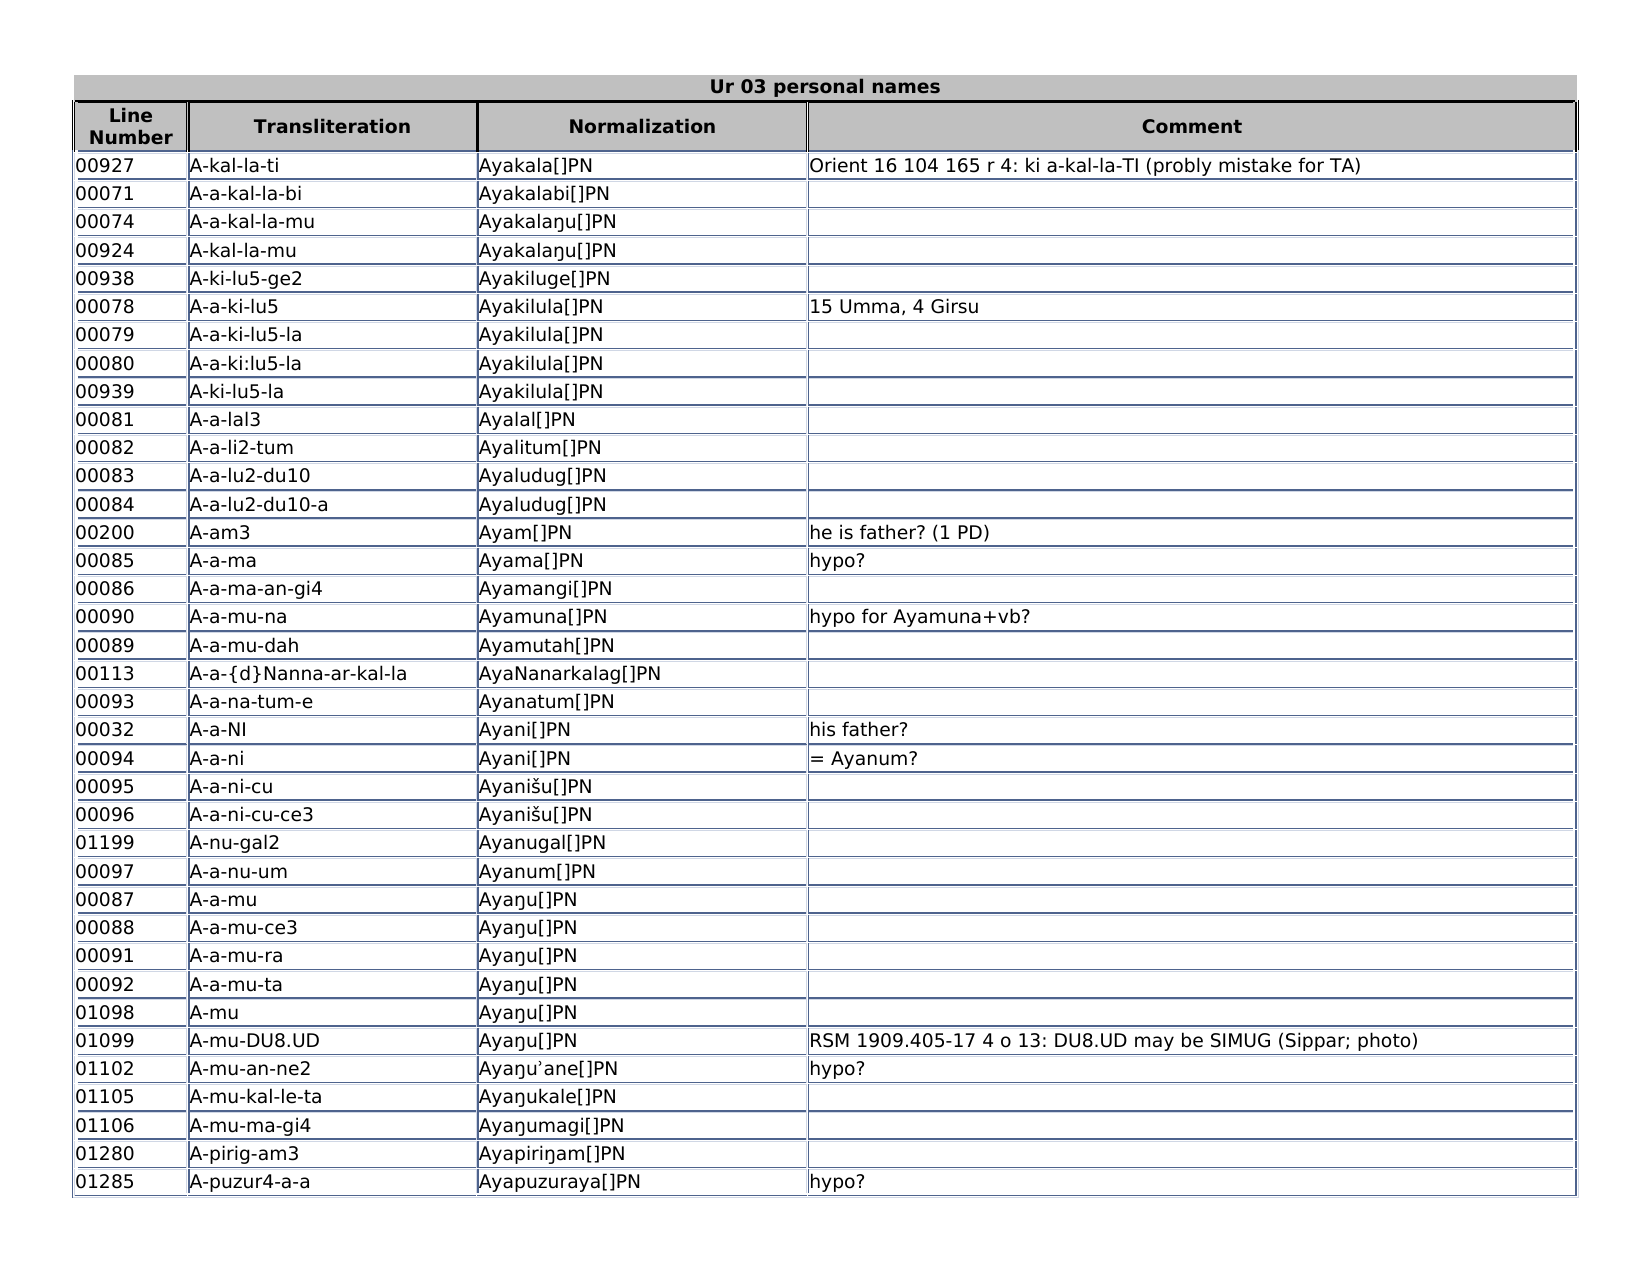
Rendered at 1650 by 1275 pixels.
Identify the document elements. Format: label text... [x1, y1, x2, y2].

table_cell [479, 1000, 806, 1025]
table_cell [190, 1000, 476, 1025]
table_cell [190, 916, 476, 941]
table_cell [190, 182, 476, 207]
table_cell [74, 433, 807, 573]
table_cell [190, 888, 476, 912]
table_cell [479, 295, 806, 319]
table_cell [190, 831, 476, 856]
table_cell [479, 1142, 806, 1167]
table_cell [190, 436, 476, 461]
table_header Ur 03 personal names [74, 75, 1577, 100]
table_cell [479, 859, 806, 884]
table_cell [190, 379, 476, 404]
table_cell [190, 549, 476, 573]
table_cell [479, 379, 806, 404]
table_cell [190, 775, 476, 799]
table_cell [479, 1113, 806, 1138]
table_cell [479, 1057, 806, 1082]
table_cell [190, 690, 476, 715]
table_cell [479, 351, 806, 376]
table_cell Line Number [74, 100, 186, 150]
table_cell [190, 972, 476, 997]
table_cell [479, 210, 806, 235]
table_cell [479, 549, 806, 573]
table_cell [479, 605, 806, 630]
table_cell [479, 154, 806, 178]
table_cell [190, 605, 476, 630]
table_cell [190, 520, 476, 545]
table_cell Comment [809, 100, 1577, 150]
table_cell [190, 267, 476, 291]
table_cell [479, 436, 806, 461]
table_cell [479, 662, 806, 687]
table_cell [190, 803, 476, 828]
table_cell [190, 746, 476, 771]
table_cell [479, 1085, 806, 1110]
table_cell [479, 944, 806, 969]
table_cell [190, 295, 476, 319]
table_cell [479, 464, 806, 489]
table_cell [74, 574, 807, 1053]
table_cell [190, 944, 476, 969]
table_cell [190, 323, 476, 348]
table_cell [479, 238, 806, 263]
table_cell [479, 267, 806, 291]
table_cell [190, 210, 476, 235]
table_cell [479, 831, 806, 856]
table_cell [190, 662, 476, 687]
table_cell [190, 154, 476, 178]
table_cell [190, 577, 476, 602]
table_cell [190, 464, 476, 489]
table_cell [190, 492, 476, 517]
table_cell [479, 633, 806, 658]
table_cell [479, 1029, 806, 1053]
table_cell Transliteration [190, 103, 476, 150]
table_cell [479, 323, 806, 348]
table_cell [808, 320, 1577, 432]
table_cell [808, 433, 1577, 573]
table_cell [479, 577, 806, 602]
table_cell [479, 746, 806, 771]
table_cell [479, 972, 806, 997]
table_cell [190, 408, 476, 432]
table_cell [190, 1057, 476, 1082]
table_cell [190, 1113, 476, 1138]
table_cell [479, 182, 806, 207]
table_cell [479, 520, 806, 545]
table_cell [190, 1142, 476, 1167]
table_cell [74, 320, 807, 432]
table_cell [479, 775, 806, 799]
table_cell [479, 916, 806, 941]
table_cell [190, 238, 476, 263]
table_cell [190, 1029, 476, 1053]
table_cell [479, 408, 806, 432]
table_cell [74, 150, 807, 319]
table_cell Normalization [479, 103, 806, 150]
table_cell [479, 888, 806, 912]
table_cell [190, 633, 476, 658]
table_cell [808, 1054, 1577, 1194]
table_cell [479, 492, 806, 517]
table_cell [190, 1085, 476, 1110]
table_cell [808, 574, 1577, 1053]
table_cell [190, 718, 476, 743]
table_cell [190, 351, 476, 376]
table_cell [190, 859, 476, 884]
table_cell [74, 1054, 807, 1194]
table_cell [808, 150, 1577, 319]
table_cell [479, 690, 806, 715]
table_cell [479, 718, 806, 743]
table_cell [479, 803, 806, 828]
